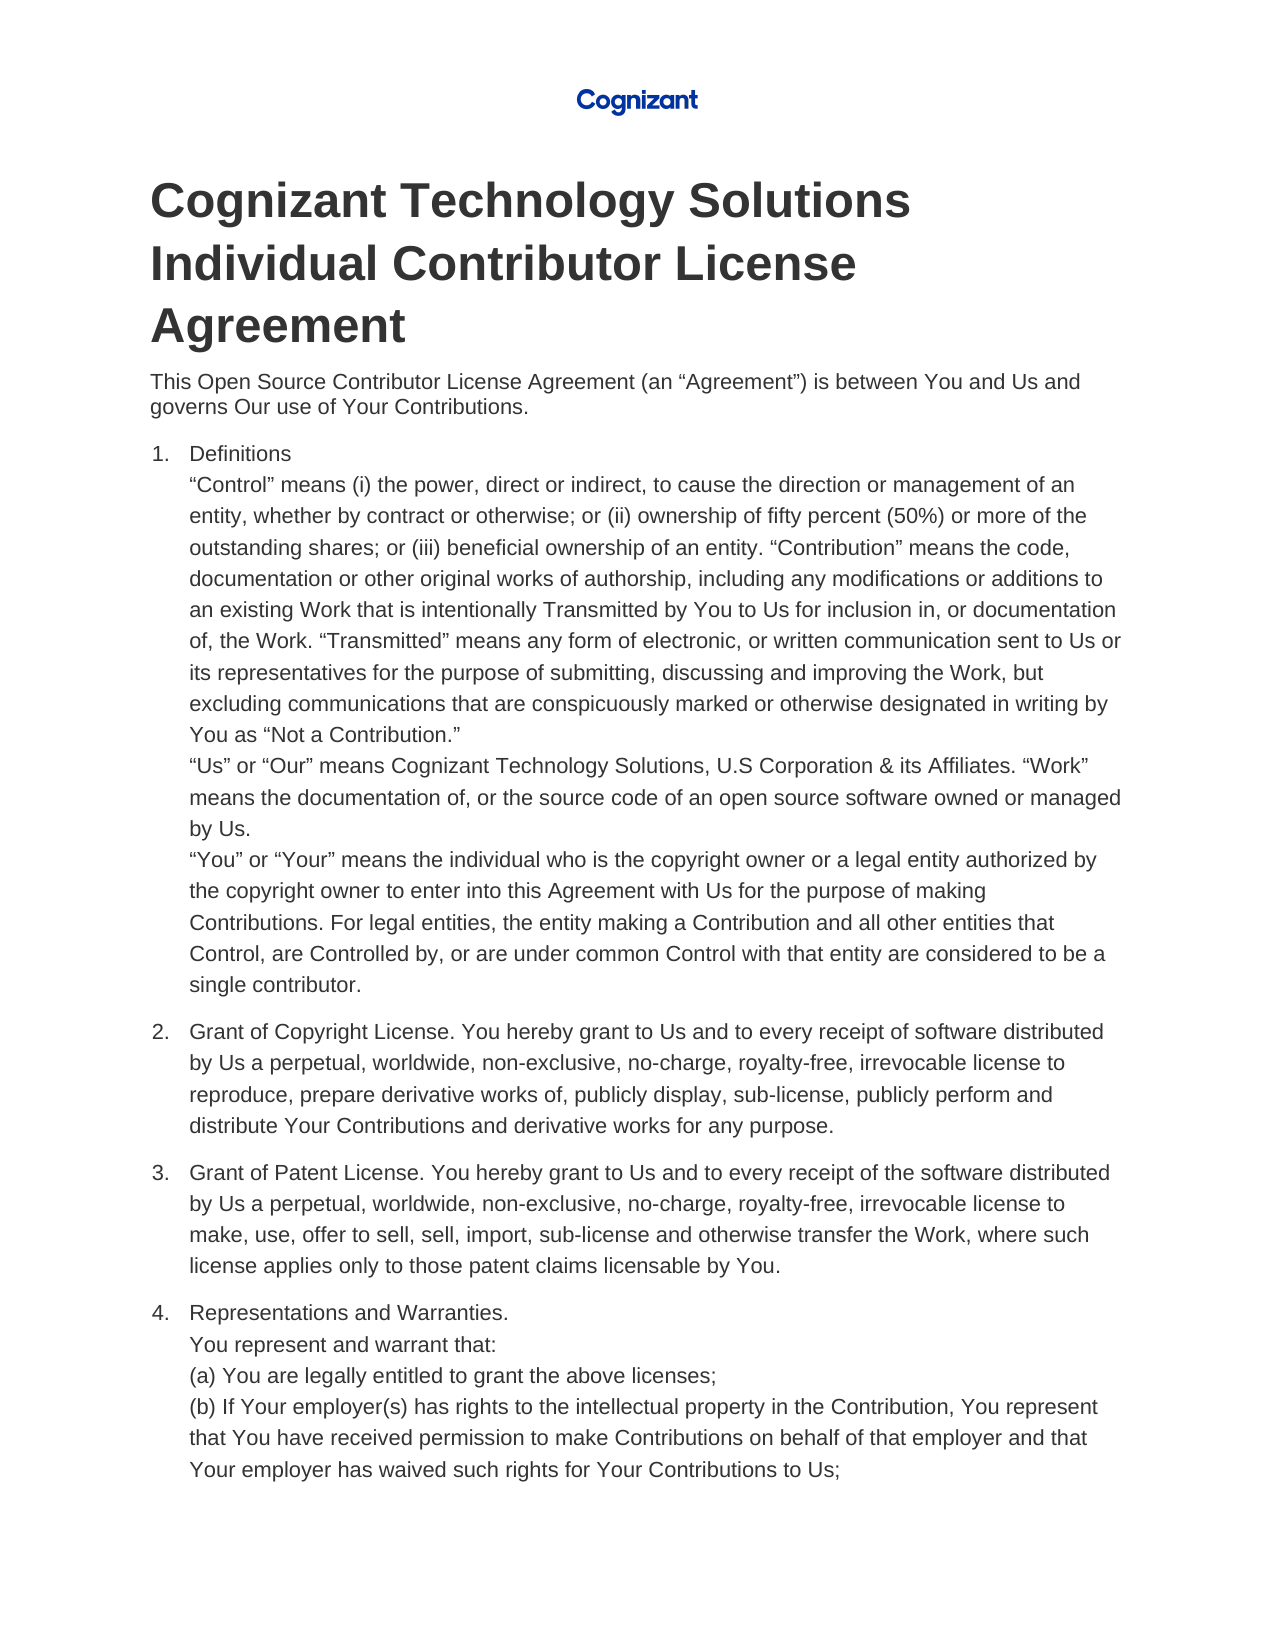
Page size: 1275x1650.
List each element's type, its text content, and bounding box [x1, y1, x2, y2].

text Cognizant Technology Solutions Individual Contributor License Agreement [150, 166, 1125, 353]
list Definitions “Control” means (i) the power, direct or indirect, to cause the direction or management of an entity, whether by contract or otherwise; or (ii) ownership of fifty percent (50%) or more of the outstanding shares; or (iii) beneficial ownership of an entity. “Contribution” means the code, documentation or other original works of authorship, including any modifications or additions to an existing Work that is intentionally Transmitted by You to Us for inclusion in, or documentation of, the Work. “Transmitted” means any form of electronic, or written communication sent to Us or its representatives for the purpose of submitting, discussing and improving the Work, but excluding communications that are conspicuously marked or otherwise designated in writing by You as “Not a Contribution.” “Us” or “Our” means Cognizant Technology Solutions, U.S Corporation & its Affiliates. “Work” means the documentation of, or the source code of an open source software owned or managed by Us. “You” or “Your” means the individual who is the copyright owner or a legal entity authorized by the copyright owner to enter into this Agreement with Us for the purpose of making Contributions. For legal entities, the entity making a Contribution and all other entities that Control, are Controlled by, or are under common Control with that entity are considered to be a single contributor. [152, 435, 1125, 997]
list Grant of Patent License. You hereby grant to Us and to every receipt of the software distributed by Us a perpetual, worldwide, non-exclusive, no-charge, royalty-free, irrevocable license to make, use, offer to sell, sell, import, sub-license and otherwise transfer the Work, where such license applies only to those patent claims licensable by You. [152, 1153, 1125, 1278]
text This Open Source Contributor License Agreement (an “Agreement”) is between You and Us and governs Our use of Your Contributions. [150, 369, 1125, 419]
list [152, 1294, 1125, 1482]
picture [562, 75, 713, 130]
list Grant of Copyright License. You hereby grant to Us and to every receipt of software distributed by Us a perpetual, worldwide, non-exclusive, no-charge, royalty-free, irrevocable license to reproduce, prepare derivative works of, publicly display, sub-license, publicly perform and distribute Your Contributions and derivative works for any purpose. [152, 1013, 1125, 1138]
